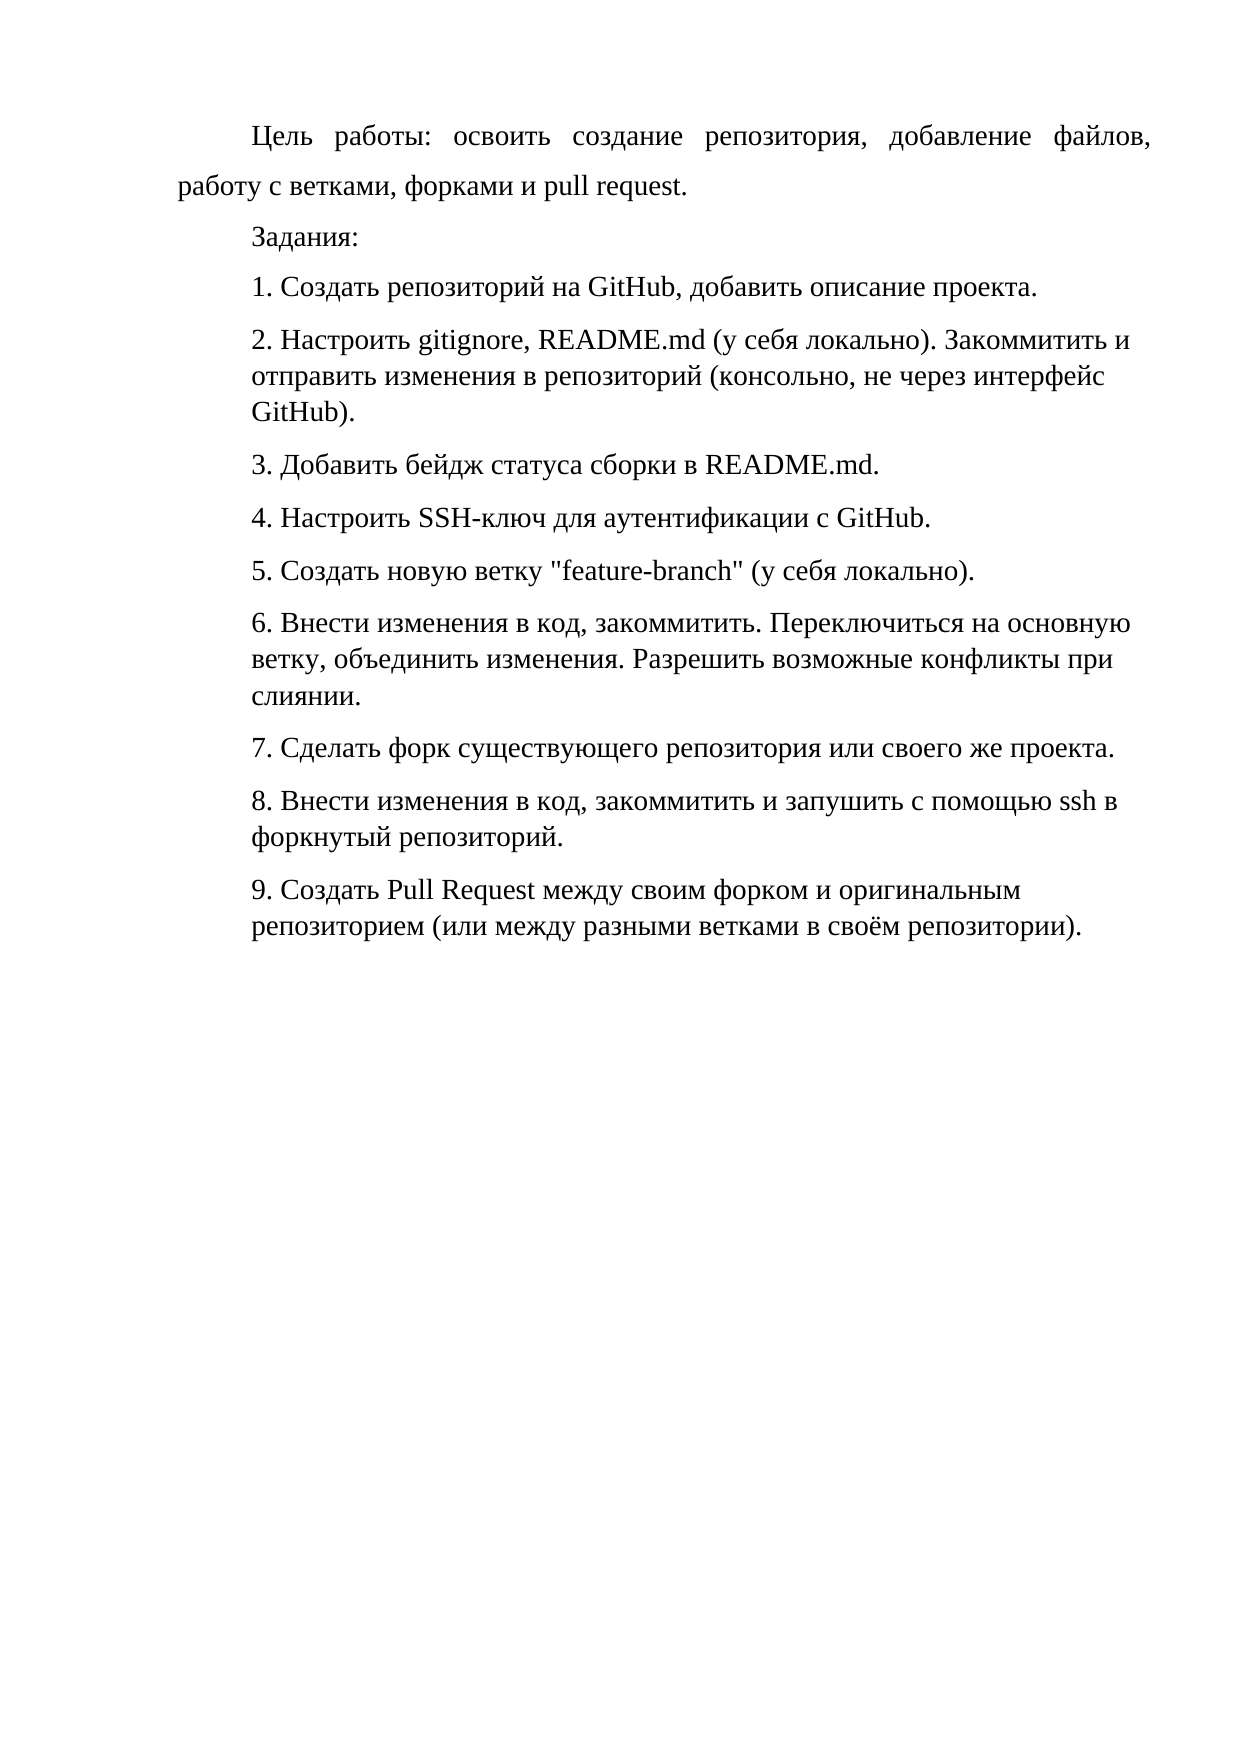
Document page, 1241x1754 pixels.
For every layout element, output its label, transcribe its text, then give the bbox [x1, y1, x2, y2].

text 1. Создать репозиторий на GitHub, добавить описание проекта. [251, 269, 1152, 303]
text 9. Создать Pull Request между своим форком и оригинальным репозиторием (или между разными ветками в своём репозитории). [251, 872, 1152, 942]
text 6. Внести изменения в код, закоммитить. Переключиться на основную ветку, объединить изменения. Разрешить возможные конфликты при слиянии. [251, 605, 1152, 711]
text 7. Сделать форк существующего репозитория или своего же проекта. [251, 731, 1152, 764]
text Цель работы: освоить создание репозитория, добавление файлов, работу с ветками, форками и pull request. [177, 118, 1152, 202]
text 8. Внести изменения в код, закоммитить и запушить с помощью ssh в форкнутый репозиторий. [251, 783, 1152, 853]
text Задания: [177, 219, 1152, 252]
text 3. Добавить бейдж статуса сборки в README.md. [251, 447, 1152, 481]
text 2. Настроить gitignore, README.md (у себя локально). Закоммитить и отправить изменения в репозиторий (консольно, не через интерфейс GitHub). [251, 322, 1152, 428]
text 5. Создать новую ветку "feature-branch" (у себя локально). [251, 553, 1152, 586]
text 4. Настроить SSH-ключ для аутентификации с GitHub. [251, 500, 1152, 533]
